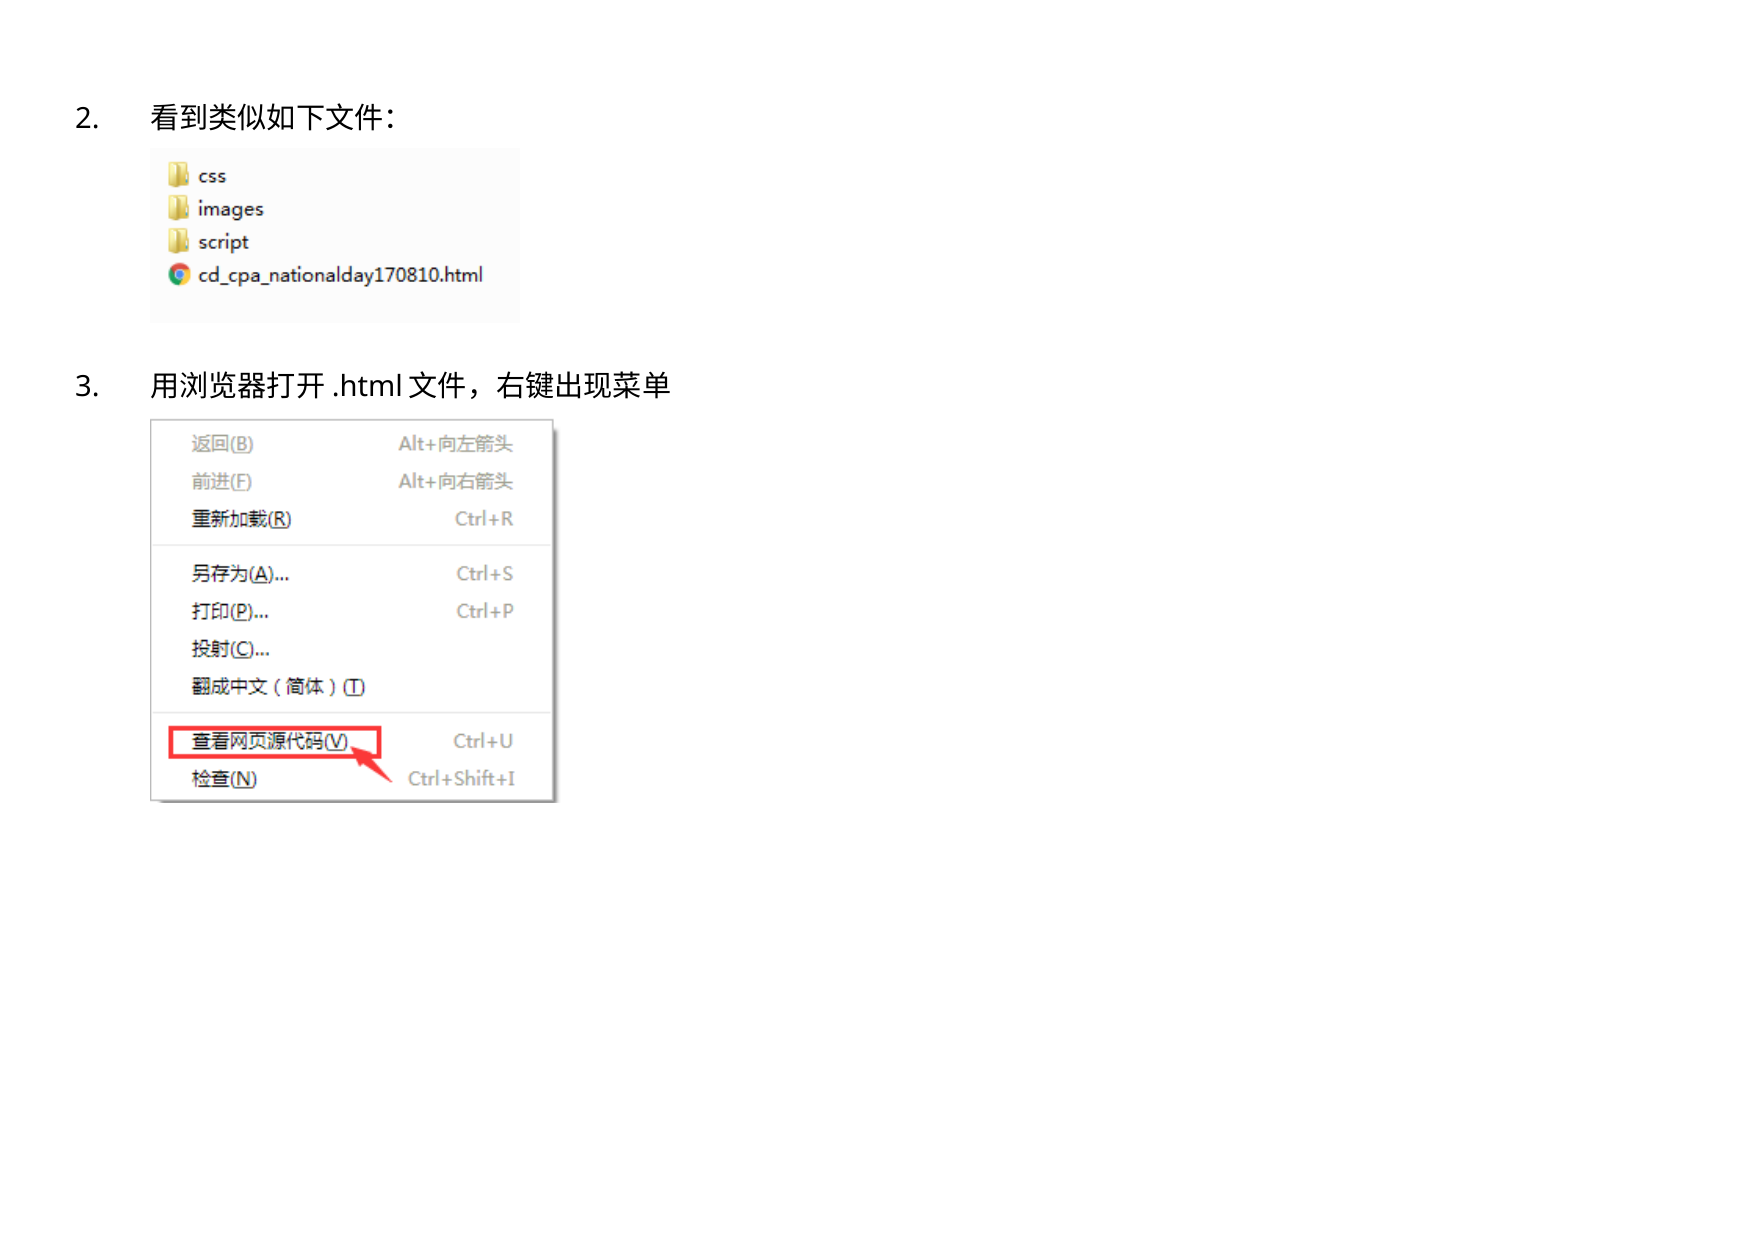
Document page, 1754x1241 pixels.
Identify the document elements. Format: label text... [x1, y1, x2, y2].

picture [150, 416, 561, 803]
list 用浏览器打开 .html文件，右键出现菜单 [75, 352, 1679, 807]
list 看到类似如下文件： [75, 84, 1679, 344]
picture [150, 148, 521, 323]
